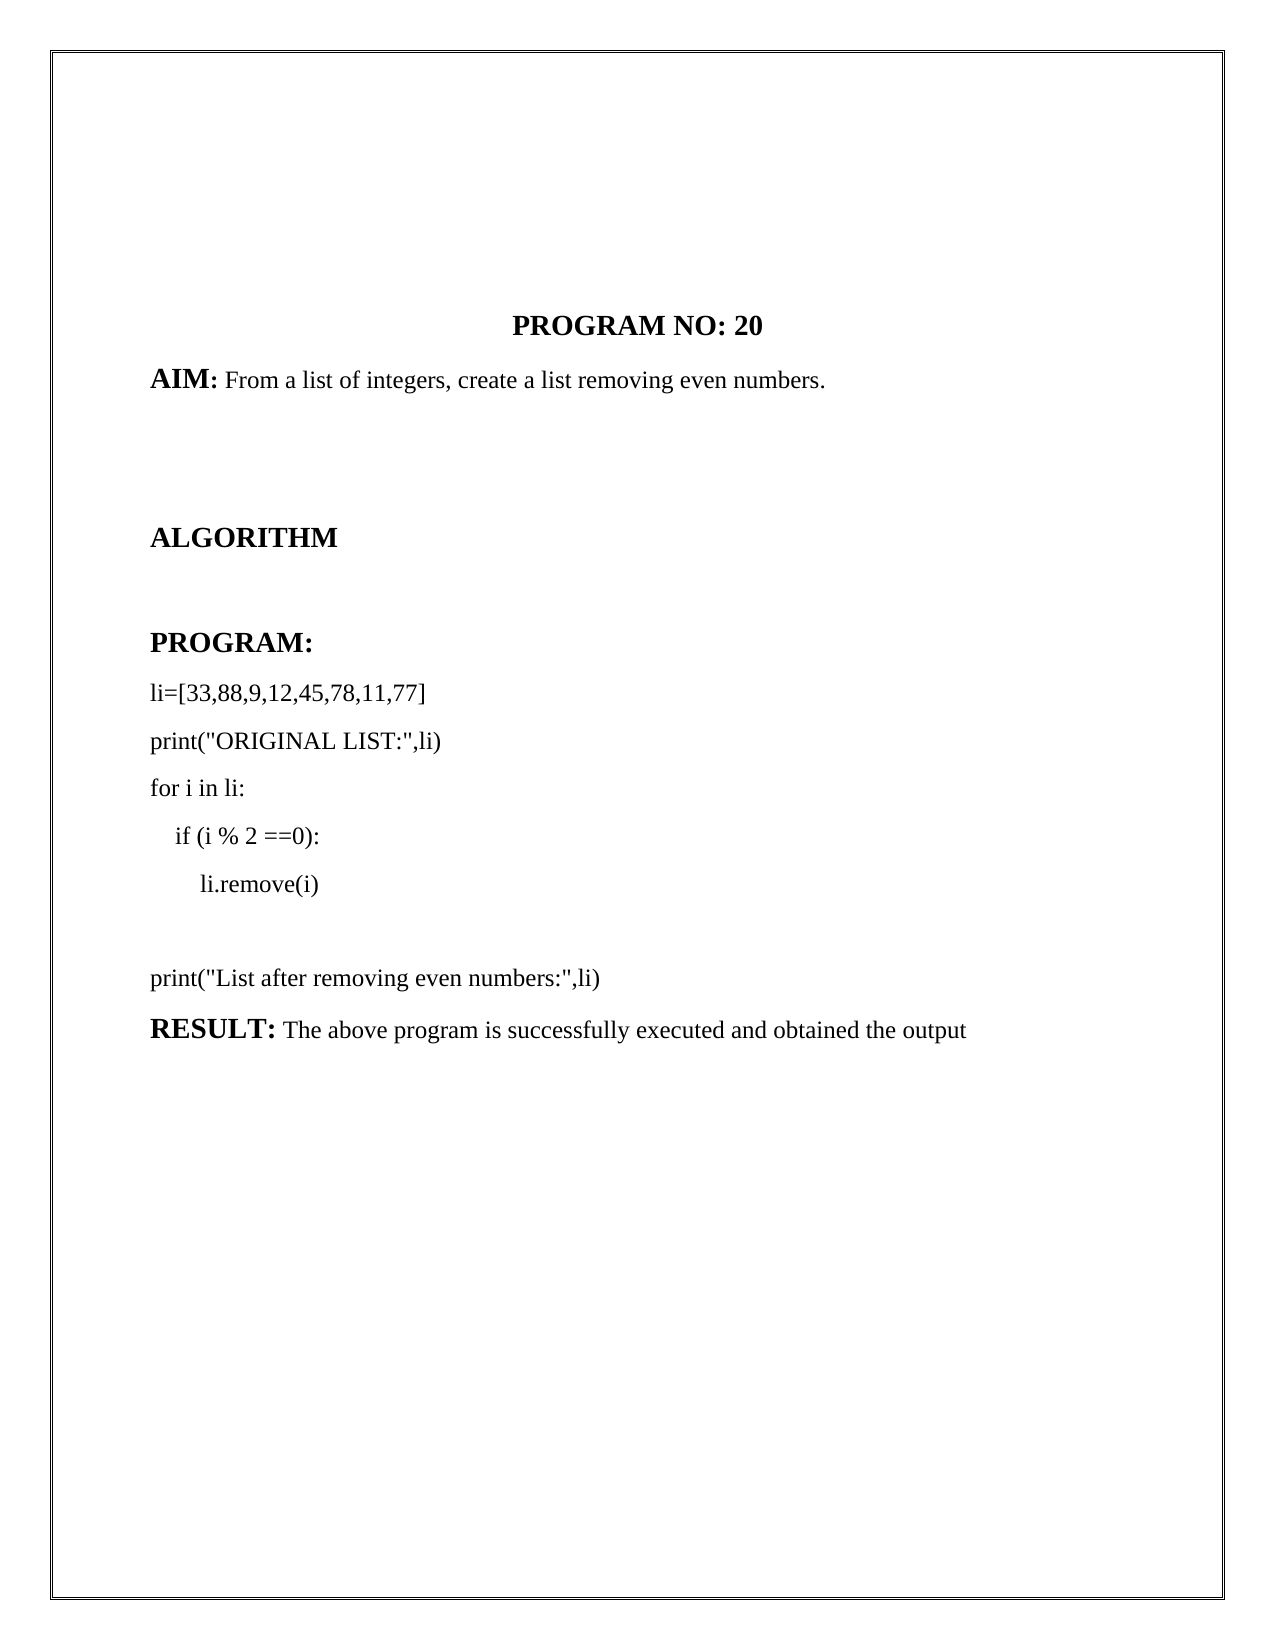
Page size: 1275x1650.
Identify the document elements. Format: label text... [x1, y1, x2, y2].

text RESULT: The above program is successfully executed and obtained the output [150, 1011, 1125, 1045]
text PROGRAM NO: 20 [150, 308, 1125, 342]
text for i in li: [150, 773, 1125, 802]
text ALGORITHM [150, 520, 1125, 553]
text PROGRAM: [150, 625, 1125, 659]
text print("List after removing even numbers:",li) [150, 963, 1125, 992]
text print("ORIGINAL LIST:",li) [150, 726, 1125, 754]
text li=[33,88,9,12,45,78,11,77] [150, 678, 1125, 707]
text AIM: From a list of integers, create a list removing even numbers. [150, 361, 1125, 395]
text li.remove(i) [150, 869, 1125, 898]
text if (i % 2 ==0): [150, 821, 1125, 850]
